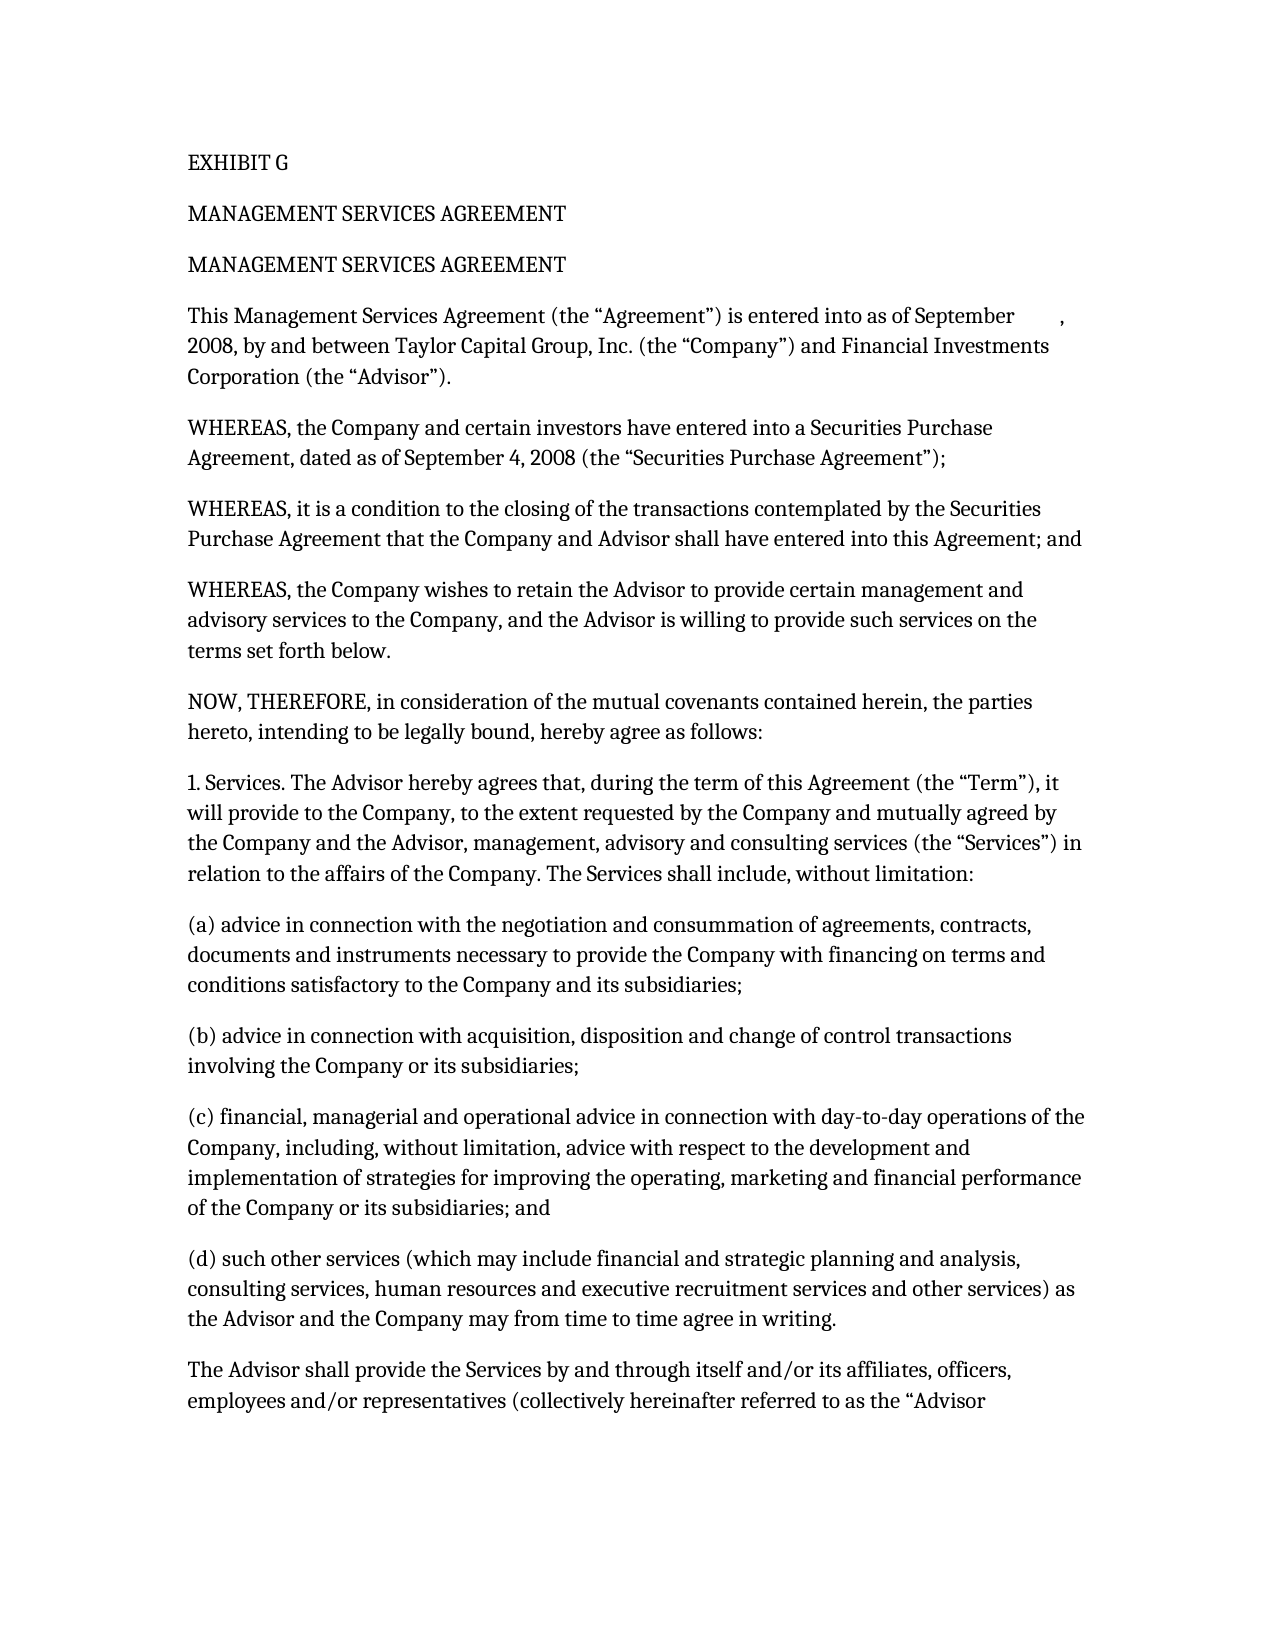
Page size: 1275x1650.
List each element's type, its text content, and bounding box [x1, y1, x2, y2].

text NOW, THEREFORE, in consideration of the mutual covenants contained herein, the parties hereto, intending to be legally bound, hereby agree as follows: [187, 688, 1087, 745]
text WHEREAS, the Company wishes to retain the Advisor to provide certain management and advisory services to the Company, and the Advisor is willing to provide such services on the terms set forth below. [187, 577, 1087, 664]
text WHEREAS, the Company and certain investors have entered into a Securities Purchase Agreement, dated as of September 4, 2008 (the “Securities Purchase Agreement”); [187, 414, 1087, 471]
text MANAGEMENT SERVICES AGREEMENT [187, 201, 1087, 227]
text The Advisor shall provide the Services by and through itself and/or its affiliates, officers, employees and/or representatives (collectively hereinafter referred to as the “Advisor [187, 1357, 1087, 1414]
text WHEREAS, it is a condition to the closing of the transactions contemplated by the Securities Purchase Agreement that the Company and Advisor shall have entered into this Agreement; and [187, 496, 1087, 552]
text (d) such other services (which may include financial and strategic planning and analysis, consulting services, human resources and executive recruitment services and other services) as the Advisor and the Company may from time to time agree in writing. [187, 1246, 1087, 1333]
text MANAGEMENT SERVICES AGREEMENT [187, 252, 1087, 278]
text 1. Services. The Advisor hereby agrees that, during the term of this Agreement (the “Term”), it will provide to the Company, to the extent requested by the Company and mutually agreed by the Company and the Advisor, management, advisory and consulting services (the “Services”) in relation to the affairs of the Company. The Services shall include, without limitation: [187, 770, 1087, 887]
text EXHIBIT G [187, 150, 1087, 176]
text (a) advice in connection with the negotiation and consummation of agreements, contracts, documents and instruments necessary to provide the Company with financing on terms and conditions satisfactory to the Company and its subsidiaries; [187, 911, 1087, 998]
text (b) advice in connection with acquisition, disposition and change of control transactions involving the Company or its subsidiaries; [187, 1023, 1087, 1079]
text (c) financial, managerial and operational advice in connection with day-to-day operations of the Company, including, without limitation, advice with respect to the development and implementation of strategies for improving the operating, marketing and financial performance of the Company or its subsidiaries; and [187, 1104, 1087, 1221]
text This Management Services Agreement (the “Agreement”) is entered into as of September , 2008, by and between Taylor Capital Group, Inc. (the “Company”) and Financial Investments Corporation (the “Advisor”). [187, 303, 1087, 390]
